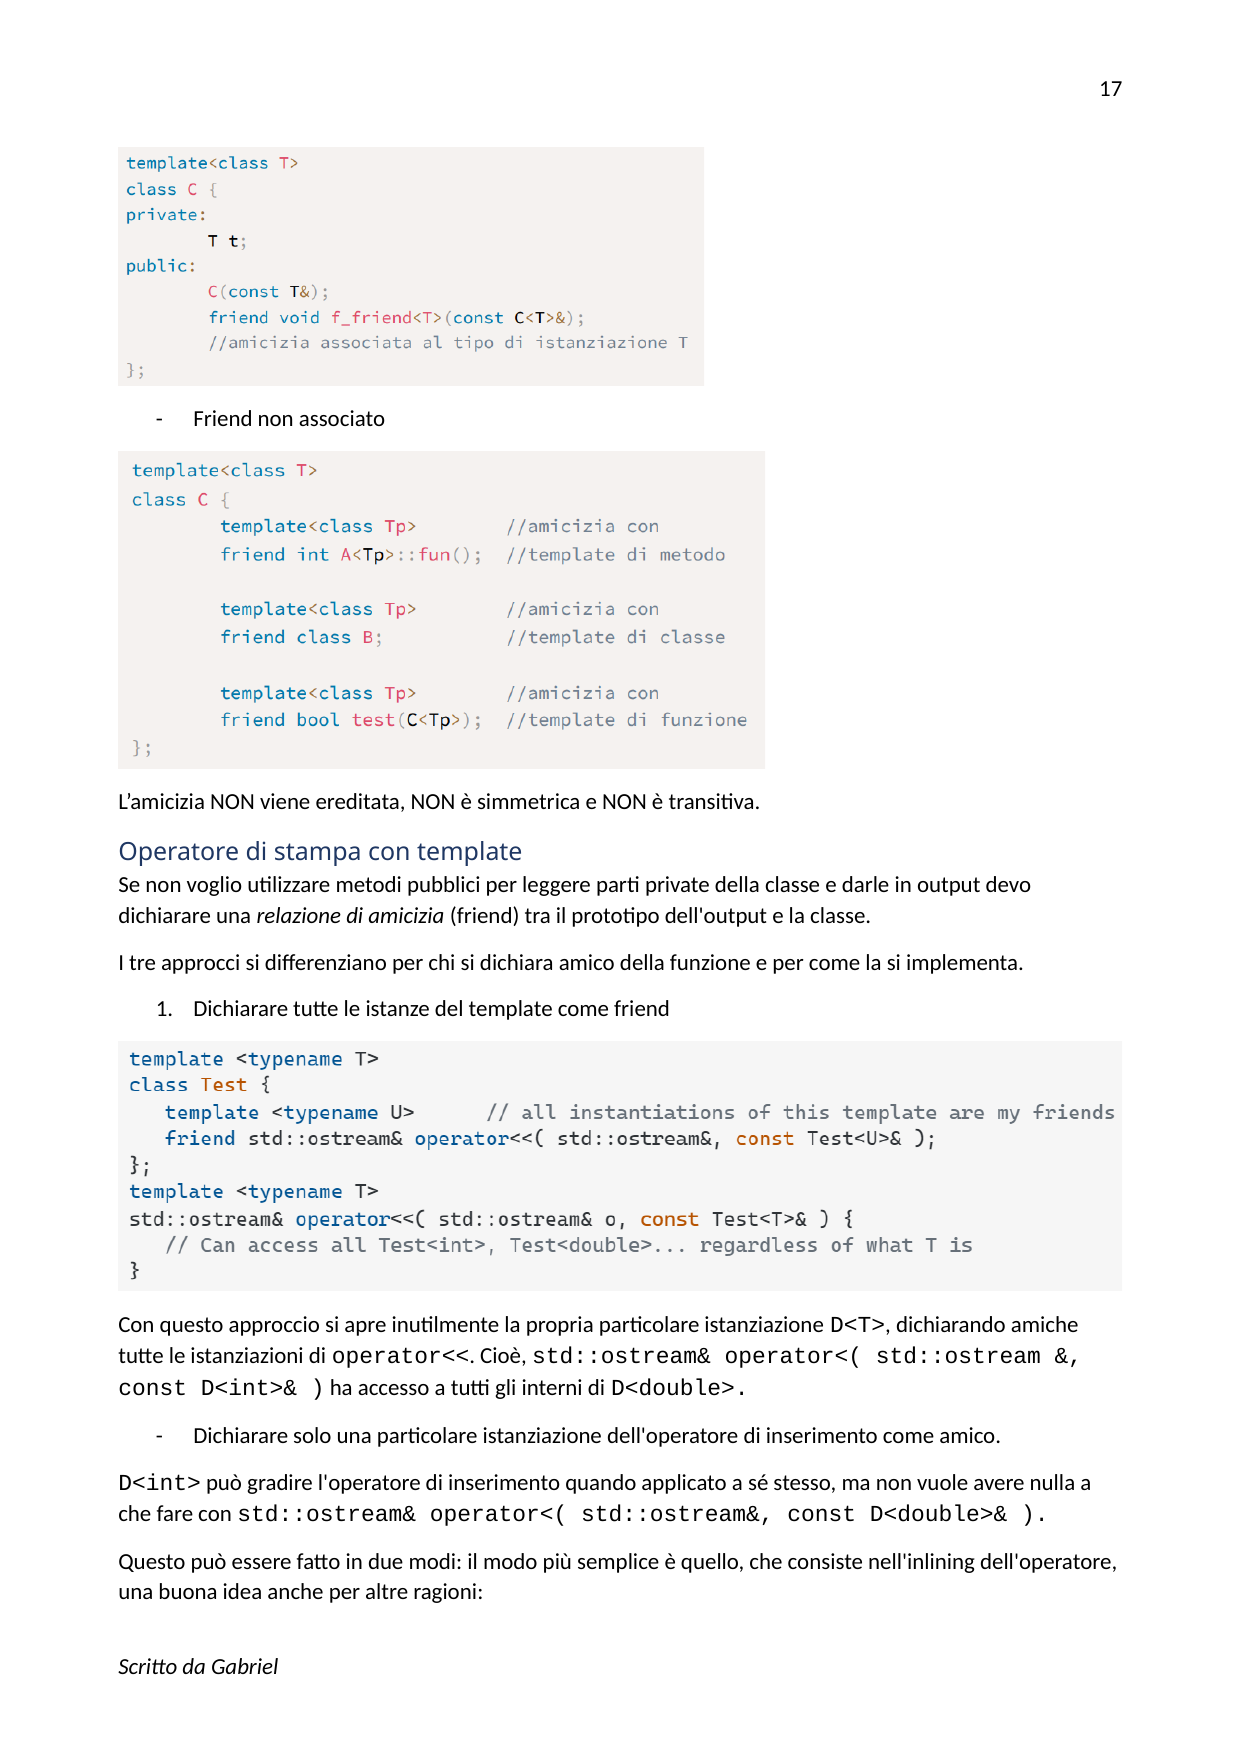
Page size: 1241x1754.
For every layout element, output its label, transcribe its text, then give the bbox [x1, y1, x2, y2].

text L’amicizia NON viene ereditata, NON è simmetrica e NON è transitiva. [118, 787, 1122, 815]
subtitle Operatore di stampa con template [118, 834, 1122, 868]
list Dichiarare solo una particolare istanziazione dell'operatore di inserimento come amico. [156, 1421, 1122, 1449]
text D<int> può gradire l'operatore di inserimento quando applicato a sé stesso, ma non vuole avere nulla a che fare con std::ostream& operator<( std::ostream&, const D<double>& ). [118, 1468, 1122, 1528]
text Con questo approccio si apre inutilmente la propria particolare istanziazione D<T>, dichiarando amiche tutte le istanziazioni di operator<<. Cioè, std::ostream& operator<( std::ostream &, const D<int>& ) ha accesso a tutti gli interni di D<double>. [118, 1310, 1122, 1402]
text Se non voglio utilizzare metodi pubblici per leggere parti private della classe e darle in output devo dichiarare una relazione di amicizia (friend) tra il prototipo dell'output e la classe. [118, 871, 1122, 929]
list Friend non associato [156, 404, 1122, 432]
list Dichiarare tutte le istanze del template come friend [156, 994, 1122, 1023]
text Questo può essere fatto in due modi: il modo più semplice è quello, che consiste nell'inlining dell'operatore, una buona idea anche per altre ragioni: [118, 1547, 1122, 1605]
picture [118, 451, 765, 769]
text I tre approcci si differenziano per chi si dichiara amico della funzione e per come la si implementa. [118, 948, 1122, 976]
picture [118, 1041, 1123, 1291]
picture [118, 147, 705, 386]
